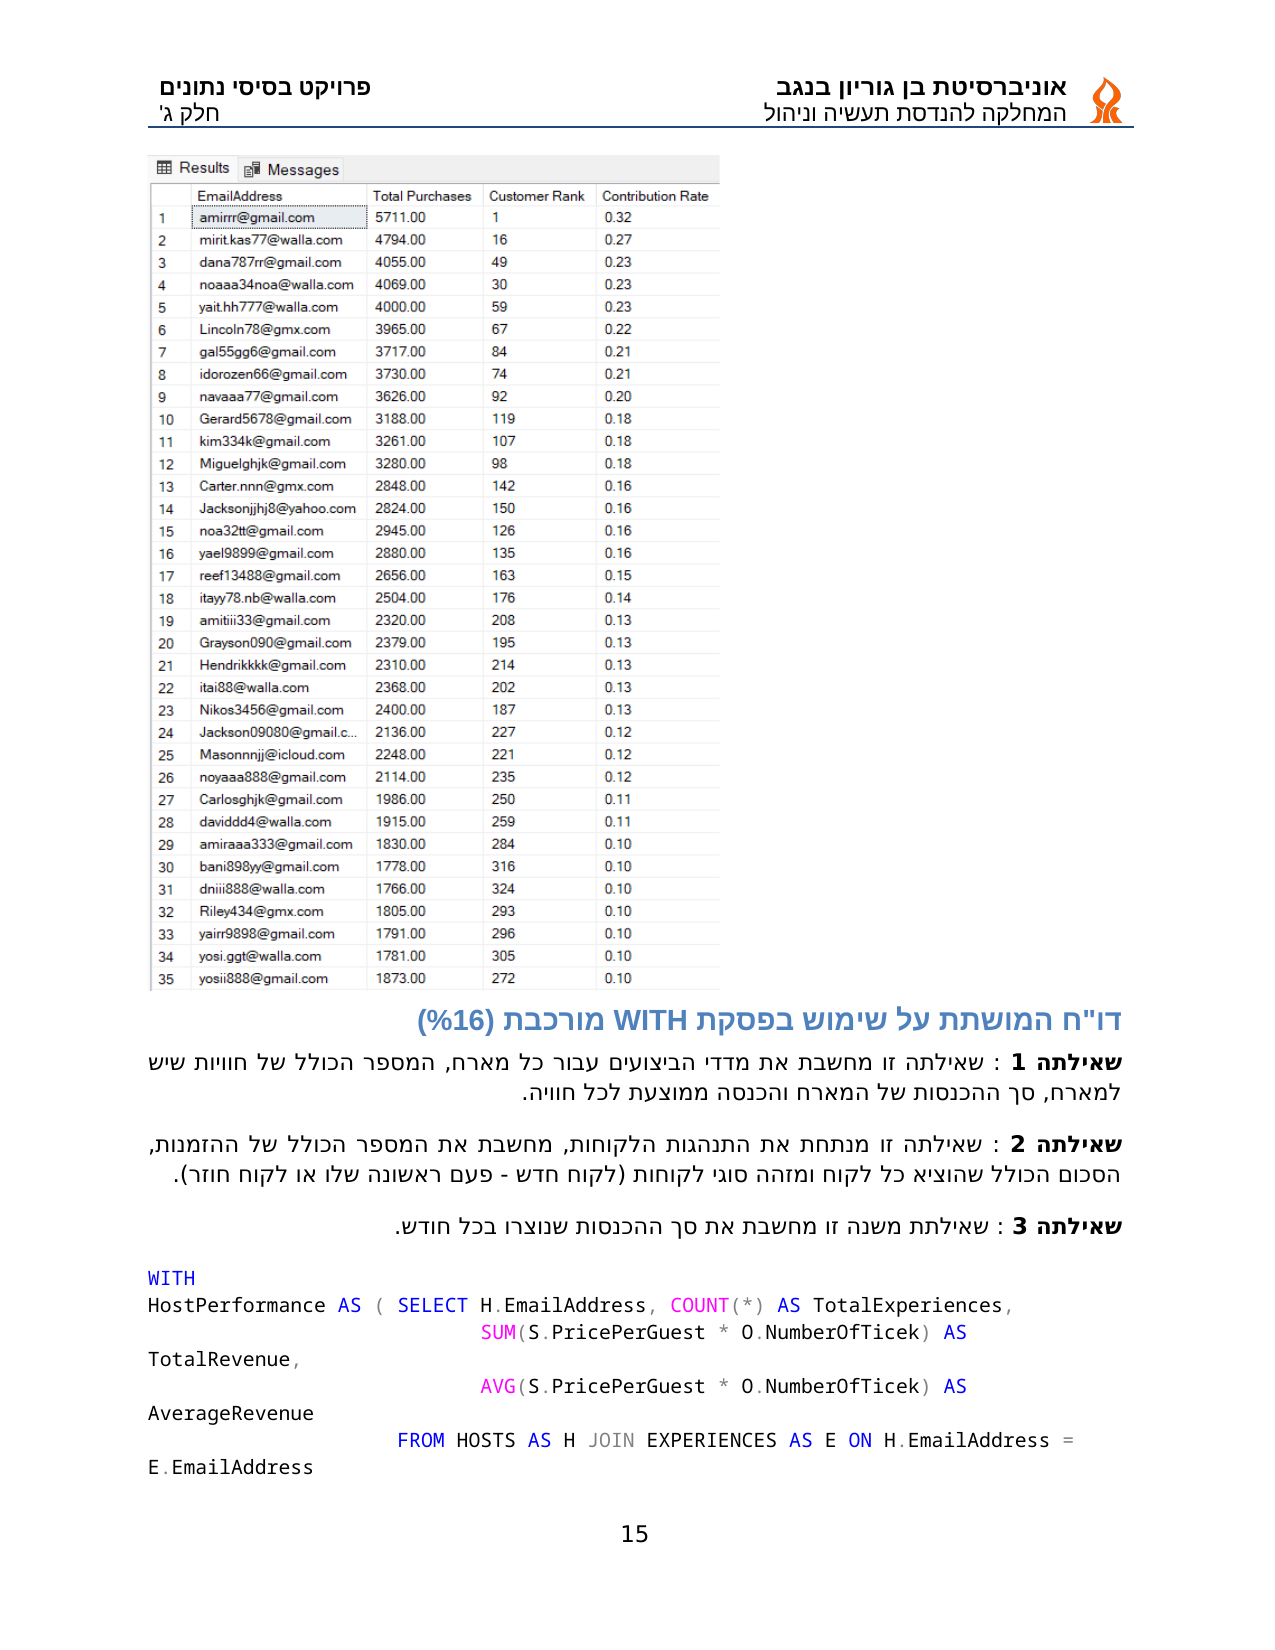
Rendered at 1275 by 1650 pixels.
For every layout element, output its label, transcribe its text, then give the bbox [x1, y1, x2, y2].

text WITH [148, 1264, 1122, 1291]
list שאילתה 3 : שאילתת משנה זו מחשבת את סך ההכנסות שנוצרו בכל חודש. [148, 1213, 1122, 1240]
text AVG(S.PricePerGuest * O.NumberOfTicek) AS AverageRevenue [148, 1372, 1122, 1426]
list שאילתה 2 : שאילתה זו מנתחת את התנהגות הלקוחות, מחשבת את המספר הכולל של ההזמנות, הסכום הכולל שהוציא כל לקוח ומזהה סוגי לקוחות (לקוח חדש - פעם ראשונה שלו או לקוח חוזר). [148, 1131, 1122, 1188]
text FROM HOSTS AS H JOIN EXPERIENCES AS E ON H.EmailAddress = E.EmailAddress [148, 1426, 1122, 1480]
text SUM(S.PricePerGuest * O.NumberOfTicek) AS TotalRevenue, [148, 1318, 1122, 1372]
list שאילתה 1 : שאילתה זו מחשבת את מדדי הביצועים עבור כל מארח, המספר הכולל של חוויות שיש למארח, סך ההכנסות של המארח והכנסה ממוצעת לכל חוויה. [148, 1049, 1122, 1106]
picture [1089, 77, 1123, 123]
subtitle דו"ח המושתת על שימוש בפסקת WITH מורכבת (%16) [148, 1003, 1122, 1036]
text HostPerformance AS ( SELECT H.EmailAddress, COUNT(*) AS TotalExperiences, [148, 1291, 1122, 1318]
